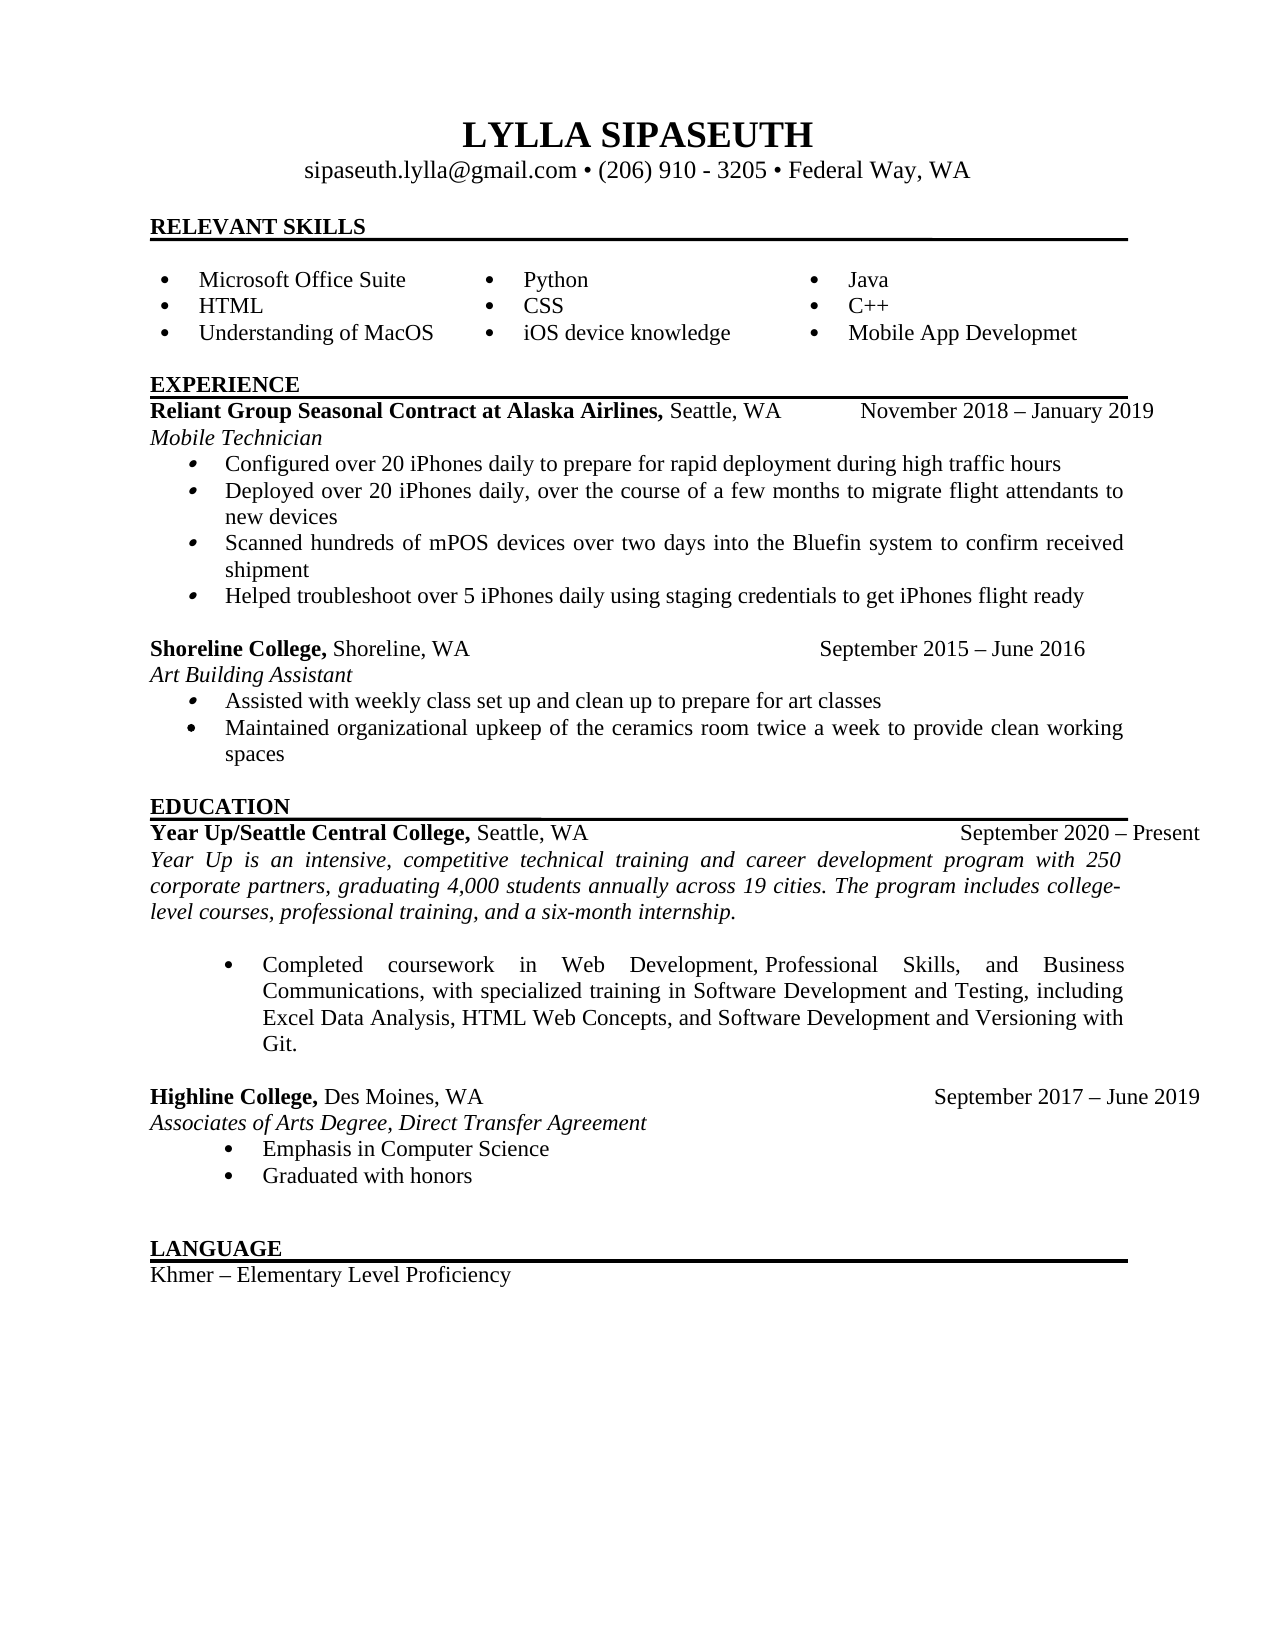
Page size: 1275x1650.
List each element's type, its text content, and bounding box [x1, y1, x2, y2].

text Mobile Technician [150, 424, 1125, 450]
table_header Microsoft Office Suite [150, 266, 474, 292]
text Reliant Group Seasonal Contract at Alaska Airlines, Seattle, WA November 2018 – January 2019 [150, 399, 1125, 424]
table_cell C++ Mobile App Developmet [799, 292, 1124, 345]
text sipaseuth.lylla@gmail.com • (206) 910 - 3205 • Federal Way, WA [150, 156, 1125, 184]
table_cell CSS iOS device knowledge [475, 292, 799, 345]
text Year Up is an intensive, competitive technical training and career development program with 250 corporate partners, graduating 4,000 students annually across 19 cities. The program includes college-level courses, professional training, and a six-month internship. [150, 846, 1125, 925]
list Assisted with weekly class set up and clean up to prepare for art classes [187, 687, 1125, 714]
text Shoreline College, Shoreline, WA September 2015 – June 2016 [150, 635, 1125, 661]
text EXPERIENCE [150, 371, 1125, 396]
text Khmer – Elementary Level Proficiency [150, 1263, 1125, 1288]
list Helped troubleshoot over 5 iPhones daily using staging credentials to get iPhones flight ready [187, 582, 1125, 608]
text RELEVANT SKILLS [150, 213, 1125, 238]
text Associates of Arts Degree, Direct Transfer Agreement [150, 1109, 1125, 1136]
text EDUCATION [150, 793, 1125, 817]
list Configured over 20 iPhones daily to prepare for rapid deployment during high traffic hours [187, 450, 1125, 477]
table_cell HTML Understanding of MacOS [150, 292, 474, 345]
text LANGUAGE [150, 1235, 1125, 1259]
text Lylla Sipaseuth [150, 112, 1125, 156]
list Emphasis in Computer Science [225, 1136, 1125, 1162]
text Highline College, Des Moines, WA September 2017 – June 2019 [150, 1083, 1125, 1109]
list Graduated with honors [225, 1162, 1125, 1188]
list Maintained organizational upkeep of the ceramics room twice a week to provide clean working spaces [187, 714, 1125, 767]
text Art Building Assistant [150, 661, 1125, 687]
table_header Python [475, 266, 799, 292]
table_header Java [799, 266, 1124, 292]
list Completed coursework in Web Development, Professional Skills, and Business Communications, with specialized training in Software Development and Testing, including Excel Data Analysis, HTML Web Concepts, and Software Development and Versioning with Git. [225, 951, 1125, 1056]
text Year Up/Seattle Central College, Seattle, WA September 2020 – Present [150, 821, 1125, 846]
list Scanned hundreds of mPOS devices over two days into the Bluefin system to confirm received shipment [187, 529, 1125, 582]
list Deployed over 20 iPhones daily, over the course of a few months to migrate flight attendants to new devices [187, 477, 1125, 529]
